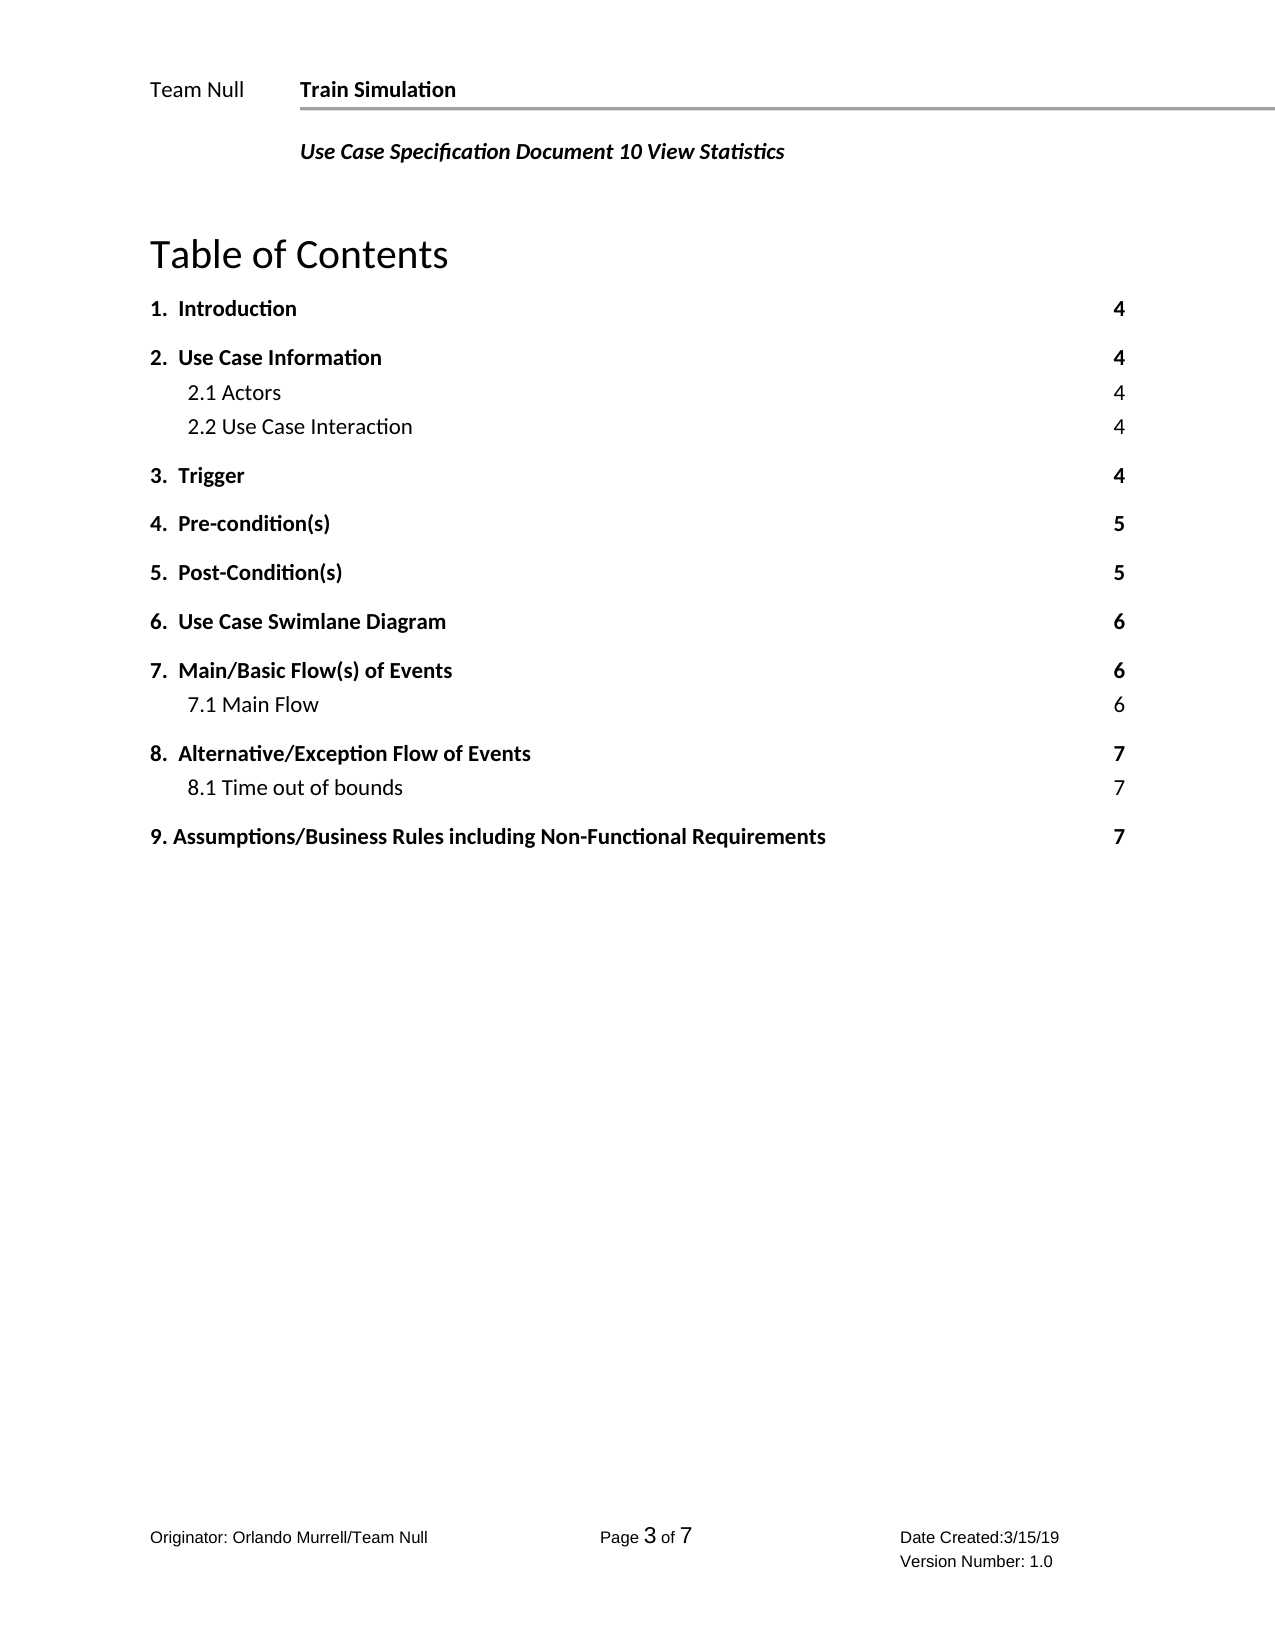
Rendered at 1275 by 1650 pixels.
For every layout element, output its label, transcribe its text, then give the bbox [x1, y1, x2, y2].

text Table of Contents [150, 228, 1125, 278]
